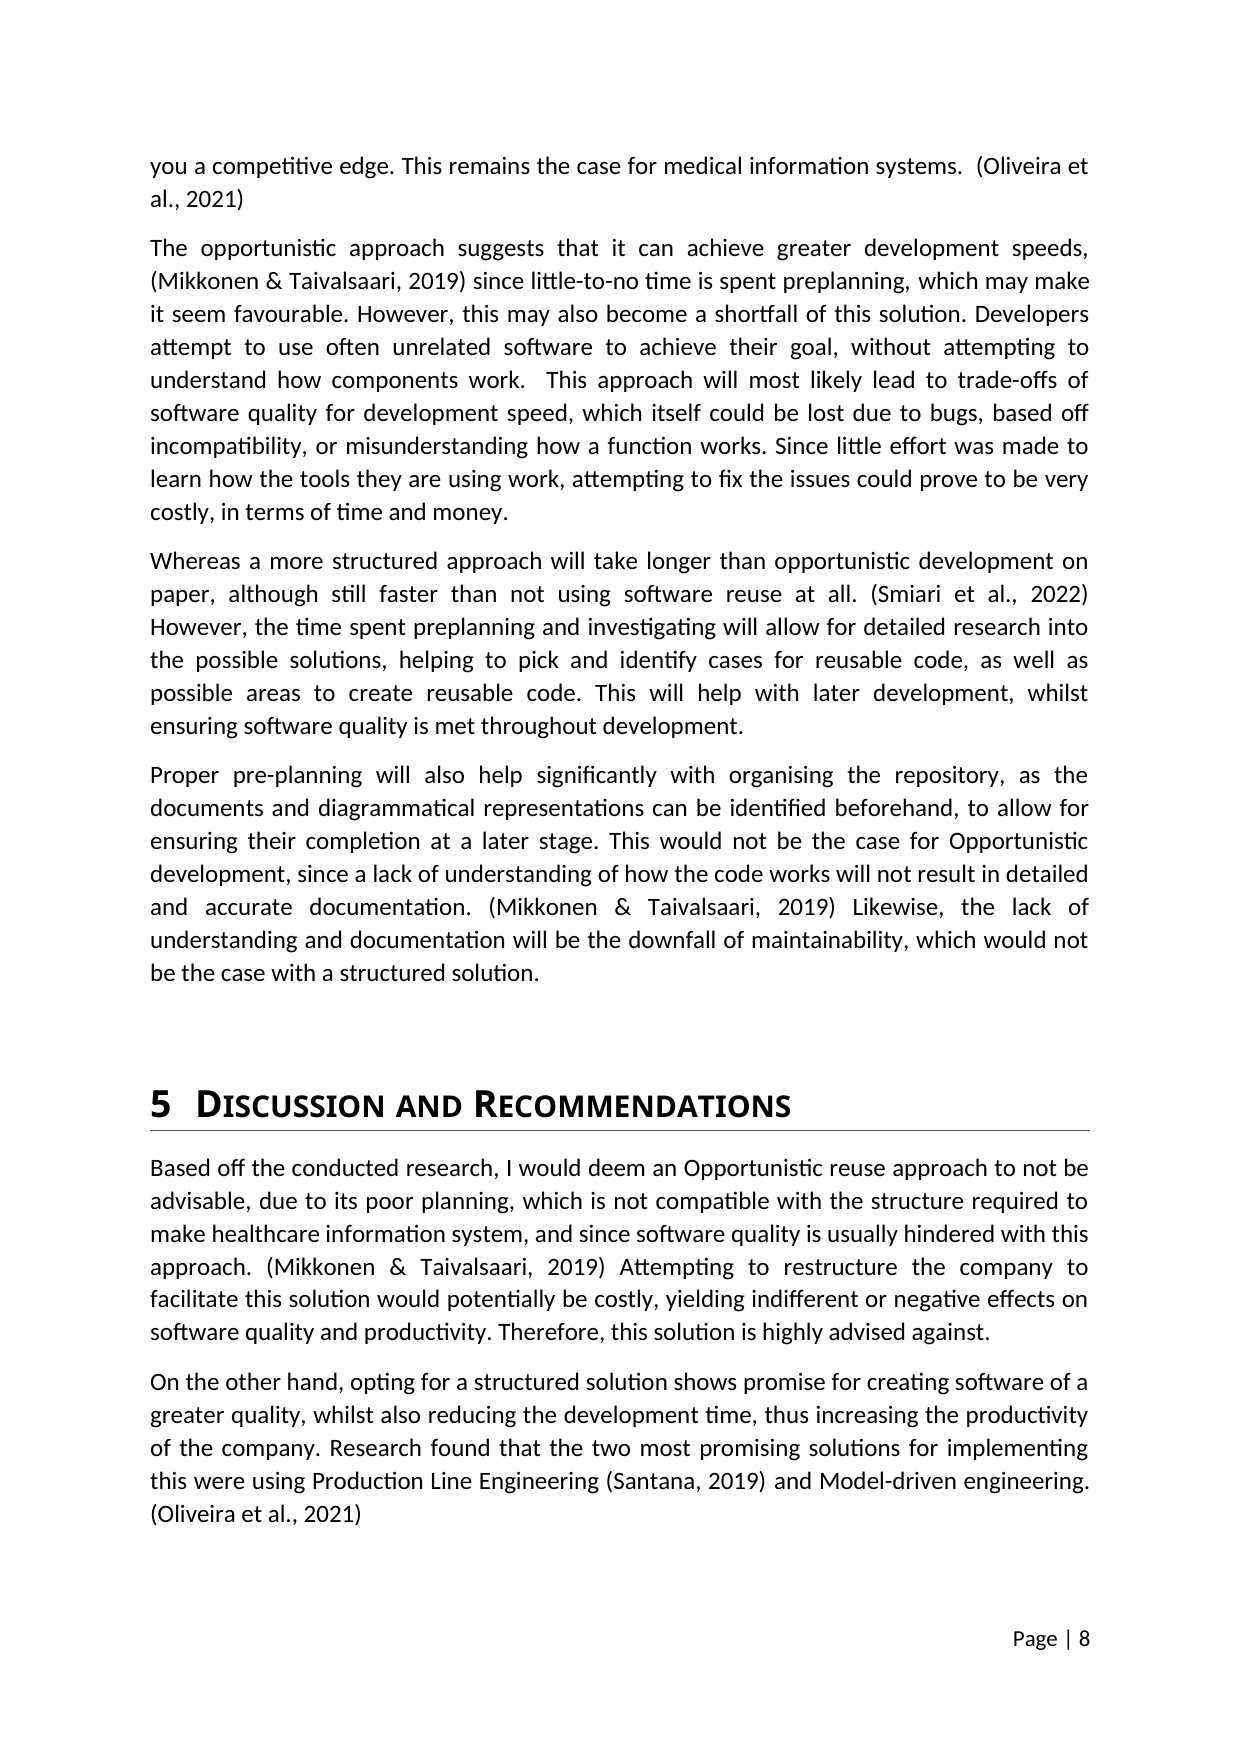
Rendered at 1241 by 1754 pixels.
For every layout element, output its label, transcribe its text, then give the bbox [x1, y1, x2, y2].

text Whereas a more structured approach will take longer than opportunistic development on paper, although still faster than not using software reuse at all. (Smiari et al., 2022) However, the time spent preplanning and investigating will allow for detailed research into the possible solutions, helping to pick and identify cases for reusable code, as well as possible areas to create reusable code. This will help with later development, whilst ensuring software quality is met throughout development. [150, 545, 1090, 741]
subtitle Discussion and Recommendations [150, 1077, 1090, 1130]
text On the other hand, opting for a structured solution shows promise for creating software of a greater quality, whilst also reducing the development time, thus increasing the productivity of the company. Research found that the two most promising solutions for implementing this were using Production Line Engineering (Santana, 2019) and Model-driven engineering. (Oliveira et al., 2021) [150, 1366, 1090, 1528]
text Proper pre-planning will also help significantly with organising the repository, as the documents and diagrammatical representations can be identified beforehand, to allow for ensuring their completion at a later stage. This would not be the case for Opportunistic development, since a lack of understanding of how the code works will not result in detailed and accurate documentation. (Mikkonen & Taivalsaari, 2019) Likewise, the lack of understanding and documentation will be the downfall of maintainability, which would not be the case with a structured solution. [150, 759, 1090, 988]
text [150, 150, 1090, 213]
text Based off the conducted research, I would deem an Opportunistic reuse approach to not be advisable, due to its poor planning, which is not compatible with the structure required to make healthcare information system, and since software quality is usually hindered with this approach. (Mikkonen & Taivalsaari, 2019) Attempting to restructure the company to facilitate this solution would potentially be costly, yielding indifferent or negative effects on software quality and productivity. Therefore, this solution is highly advised against. [150, 1152, 1090, 1347]
text The opportunistic approach suggests that it can achieve greater development speeds, (Mikkonen & Taivalsaari, 2019) since little-to-no time is spent preplanning, which may make it seem favourable. However, this may also become a shortfall of this solution. Developers attempt to use often unrelated software to achieve their goal, without attempting to understand how components work. This approach will most likely lead to trade-offs of software quality for development speed, which itself could be lost due to bugs, based off incompatibility, or misunderstanding how a function works. Since little effort was made to learn how the tools they are using work, attempting to fix the issues could prove to be very costly, in terms of time and money. [150, 232, 1090, 526]
